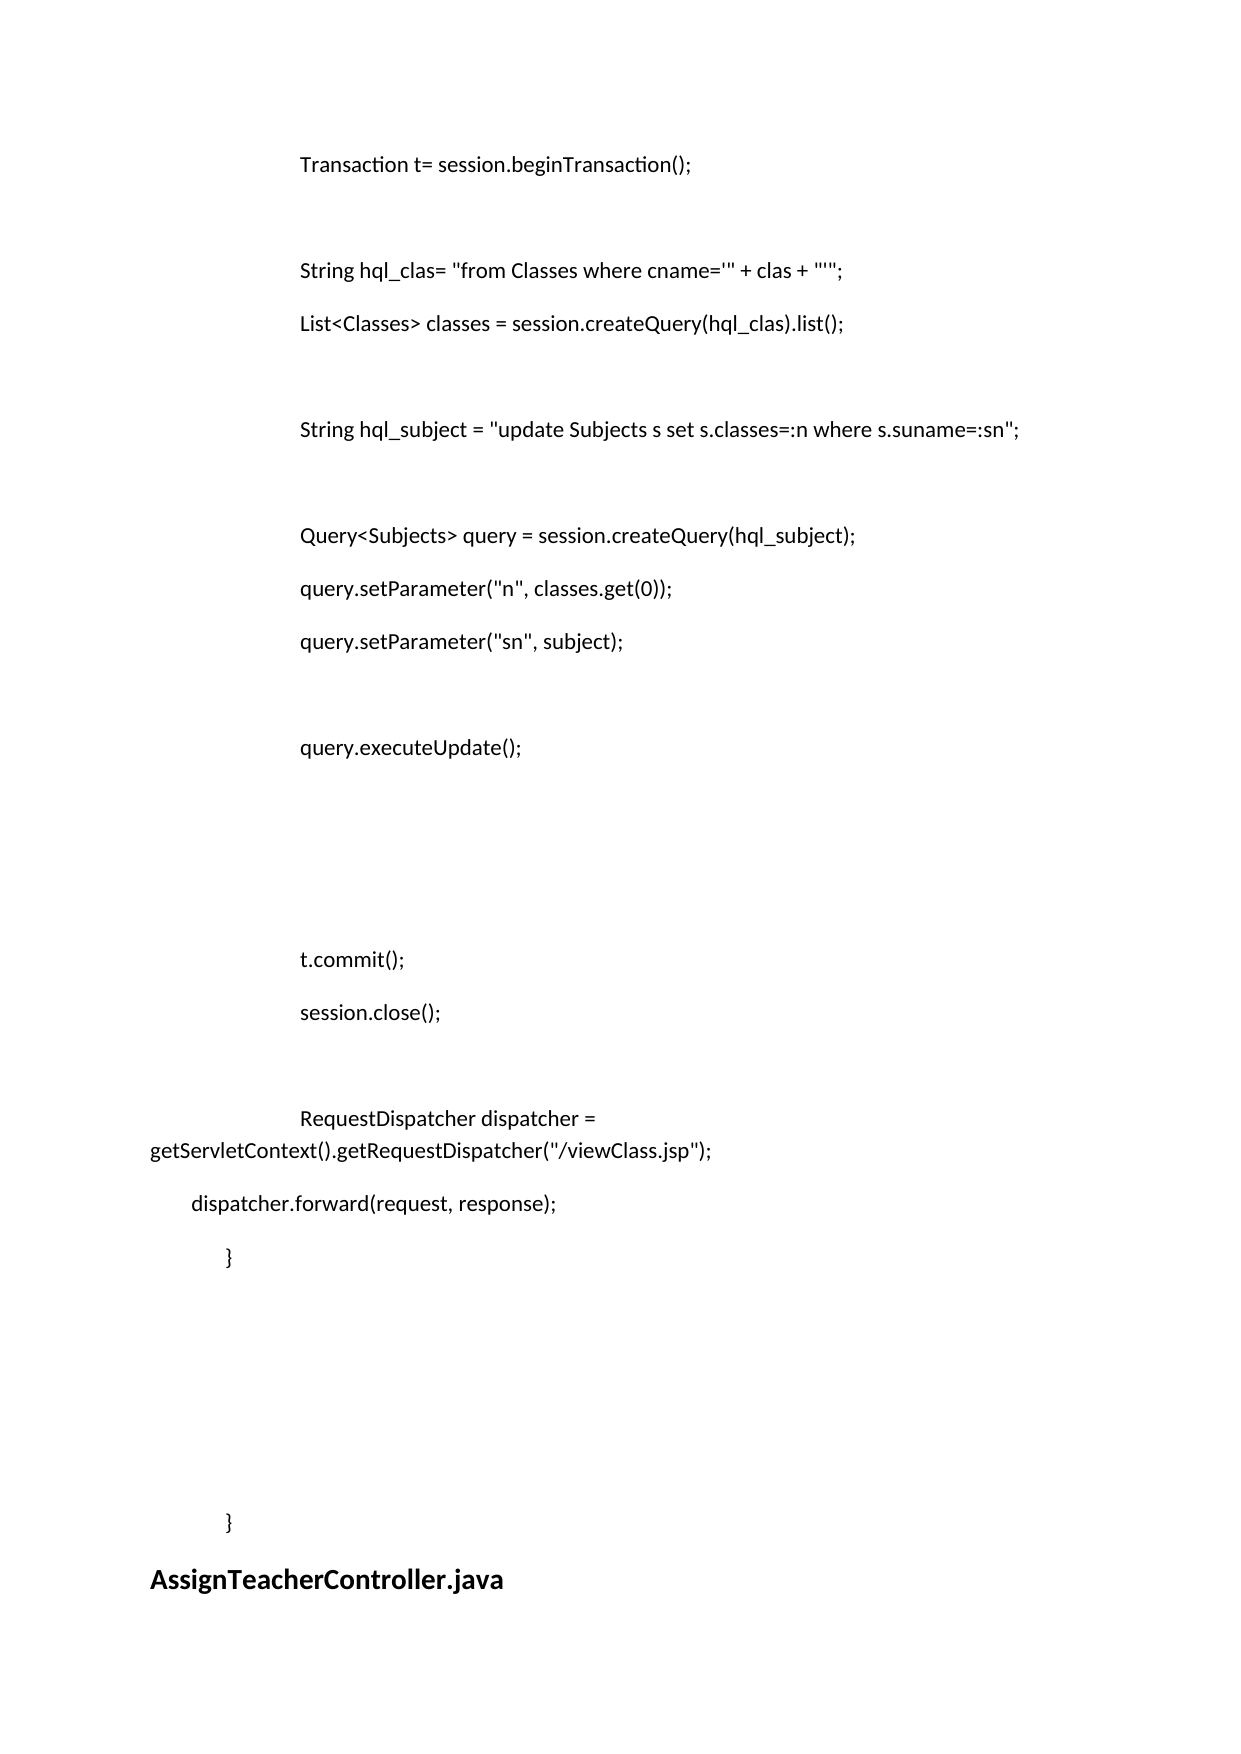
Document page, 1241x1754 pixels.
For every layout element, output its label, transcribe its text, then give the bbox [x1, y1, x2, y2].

text query.setParameter("sn", subject); [150, 627, 1090, 655]
text String hql_clas= "from Classes where cname='" + clas + "'"; [150, 256, 1090, 284]
text Transaction t= session.beginTransaction(); [150, 150, 1090, 178]
text dispatcher.forward(request, response); [150, 1189, 1090, 1218]
text } [150, 1243, 1090, 1271]
text List<Classes> classes = session.createQuery(hql_clas).list(); [150, 309, 1090, 337]
text RequestDispatcher dispatcher = getServletContext().getRequestDispatcher("/viewClass.jsp"); [150, 1104, 1090, 1164]
text query.setParameter("n", classes.get(0)); [150, 574, 1090, 602]
text Query<Subjects> query = session.createQuery(hql_subject); [150, 521, 1090, 549]
text String hql_subject = "update Subjects s set s.classes=:n where s.suname=:sn"; [150, 415, 1090, 443]
text session.close(); [150, 998, 1090, 1026]
text AssignTeacherController.java [150, 1561, 1090, 1596]
text } [150, 1508, 1090, 1536]
text t.commit(); [150, 945, 1090, 973]
text query.executeUpdate(); [150, 733, 1090, 761]
